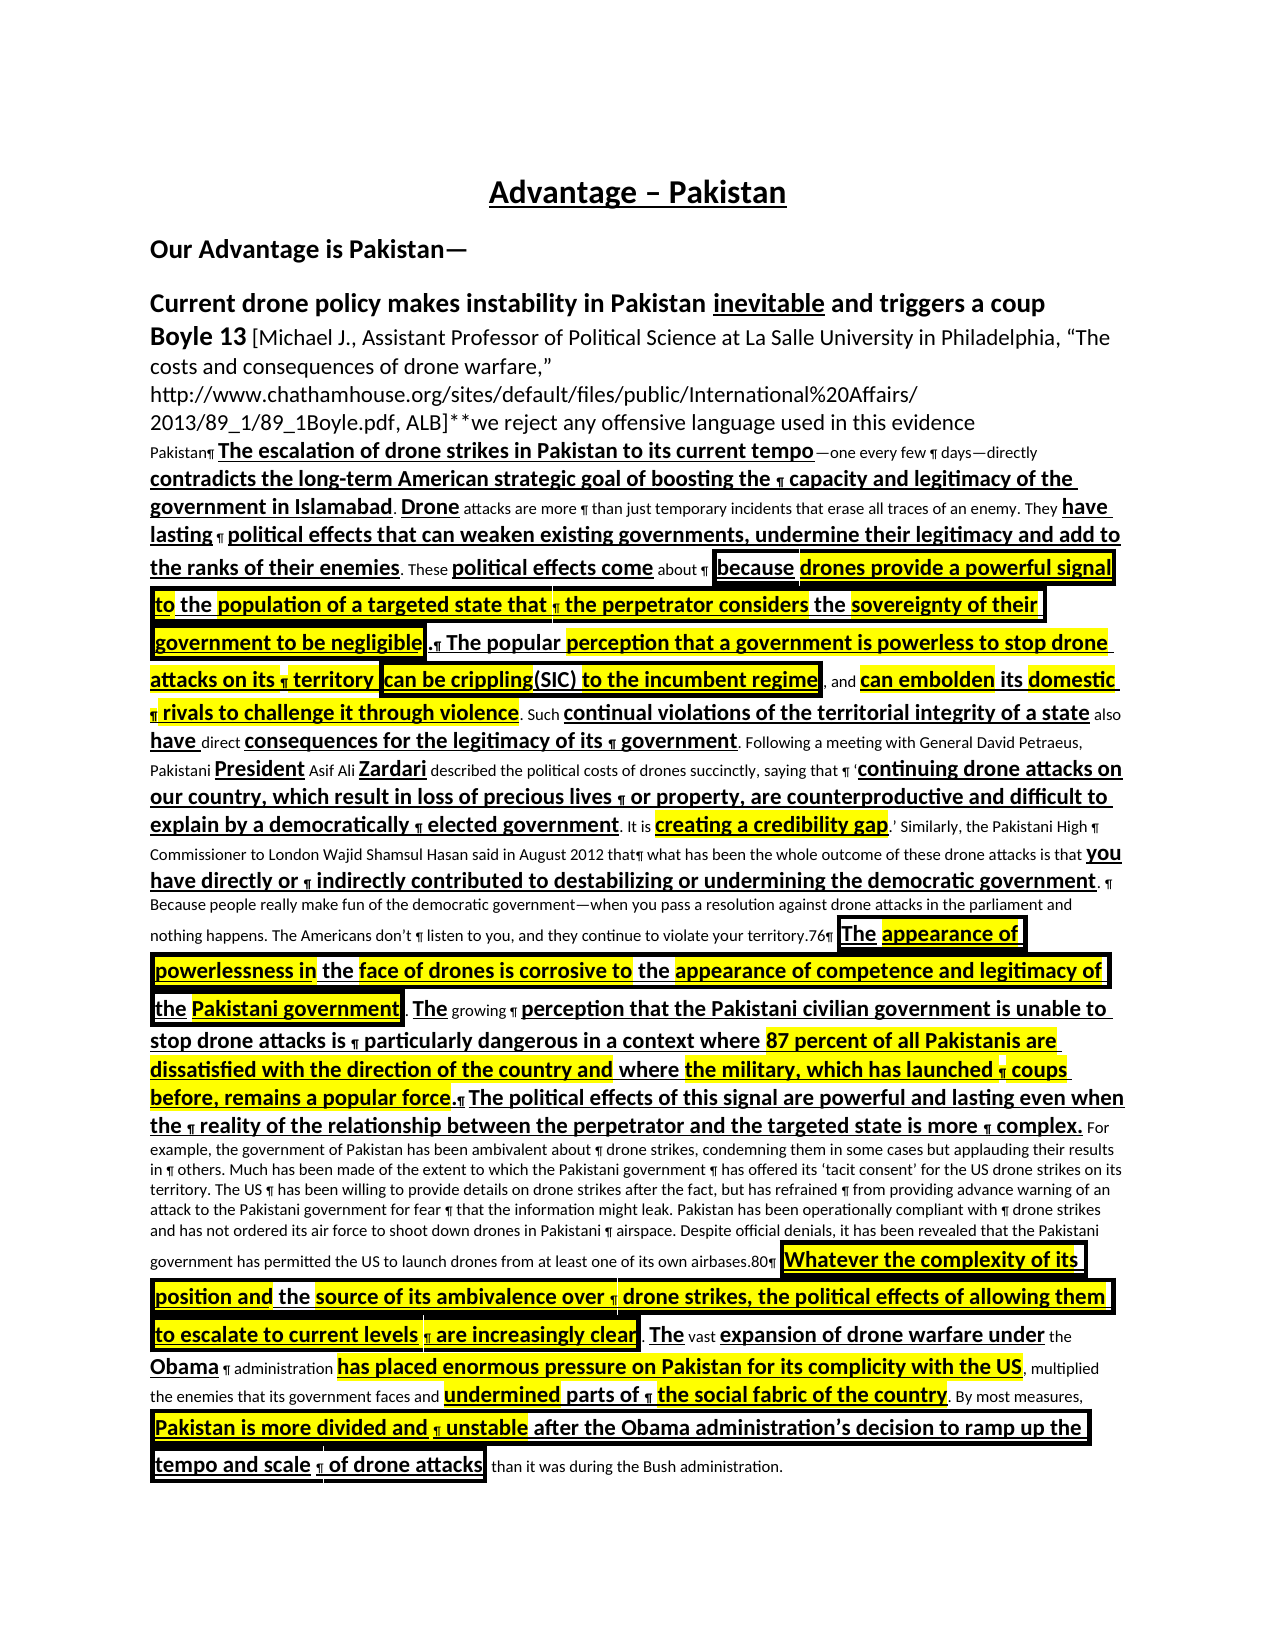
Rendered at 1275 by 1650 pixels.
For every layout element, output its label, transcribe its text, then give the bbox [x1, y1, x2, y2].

subtitle Our Advantage is Pakistan— [150, 232, 1125, 265]
subtitle Advantage – Pakistan [150, 171, 1125, 212]
text Boyle 13 [Michael J., Assistant Professor of Political Science at La Salle University in Philadelphia, “The costs and consequences of drone warfare,” http://www.chathamhouse.org/sites/default/files/public/International%20Affairs/2013/89_1/89_1Boyle.pdf, ALB]**we reject any offensive language used in this evidence Pakistan¶ The escalation of drone strikes in Pakistan to its current tempo—one every few ¶ days—directly contradicts the long-term American strategic goal of boosting the ¶ capacity and legitimacy of the government in Islamabad. Drone attacks are more ¶ than just temporary incidents that erase all traces of an enemy. They have lasting ¶ political effects that can weaken existing governments, undermine their legitimacy and add to the ranks of their enemies. These political effects come about ¶ because drones provide a powerful signal to the population of a targeted state that ¶ the perpetrator considers the sovereignty of their government to be negligible.¶ The popular perception that a government is powerless to stop drone attacks on its ¶ territory can be crippling(SIC) to the incumbent regime, and can embolden its domestic ¶ rivals to challenge it through violence. Such continual violations of the territorial integrity of a state also have direct consequences for the legitimacy of its ¶ government. Following a meeting with General David Petraeus, Pakistani President Asif Ali Zardari described the political costs of drones succinctly, saying that ¶ ‘continuing drone attacks on our country, which result in loss of precious lives ¶ or property, are counterproductive and difficult to explain by a democratically ¶ elected government. It is creating a credibility gap.’ Similarly, the Pakistani High ¶ Commissioner to London Wajid Shamsul Hasan said in August 2012 that¶ what has been the whole outcome of these drone attacks is that you have directly or ¶ indirectly contributed to destabilizing or undermining the democratic government. ¶ Because people really make fun of the democratic government—when you pass a resolution against drone attacks in the parliament and nothing happens. The Americans don’t ¶ listen to you, and they continue to violate your territory.76¶ The appearance of powerlessness in the face of drones is corrosive to the appearance of competence and legitimacy of the Pakistani government. The growing ¶ perception that the Pakistani civilian government is unable to stop drone attacks is ¶ particularly dangerous in a context where 87 percent of all Pakistanis are dissatisfied with the direction of the country and where the military, which has launched ¶ coups before, remains a popular force.¶ The political effects of this signal are powerful and lasting even when the ¶ reality of the relationship between the perpetrator and the targeted state is more ¶ complex. For example, the government of Pakistan has been ambivalent about ¶ drone strikes, condemning them in some cases but applauding their results in ¶ others. Much has been made of the extent to which the Pakistani government ¶ has offered its ‘tacit consent’ for the US drone strikes on its territory. The US ¶ has been willing to provide details on drone strikes after the fact, but has refrained ¶ from providing advance warning of an attack to the Pakistani government for fear ¶ that the information might leak. Pakistan has been operationally compliant with ¶ drone strikes and has not ordered its air force to shoot down drones in Pakistani ¶ airspace. Despite official denials, it has been revealed that the Pakistani government has permitted the US to launch drones from at least one of its own airbases.80¶ Whatever the complexity of its position and the source of its ambivalence over ¶ drone strikes, the political effects of allowing them to escalate to current levels ¶ are increasingly clear. The vast expansion of drone warfare under the Obama ¶ administration has placed enormous pressure on Pakistan for its complicity with the US, multiplied the enemies that its government faces and undermined parts of ¶ the social fabric of the country. By most measures, Pakistan is more divided and ¶ unstable after the Obama administration’s decision to ramp up the tempo and scale ¶ of drone attacks than it was during the Bush administration. [150, 319, 1125, 1483]
subtitle Current drone policy makes instability in Pakistan inevitable and triggers a coup [150, 286, 1125, 319]
